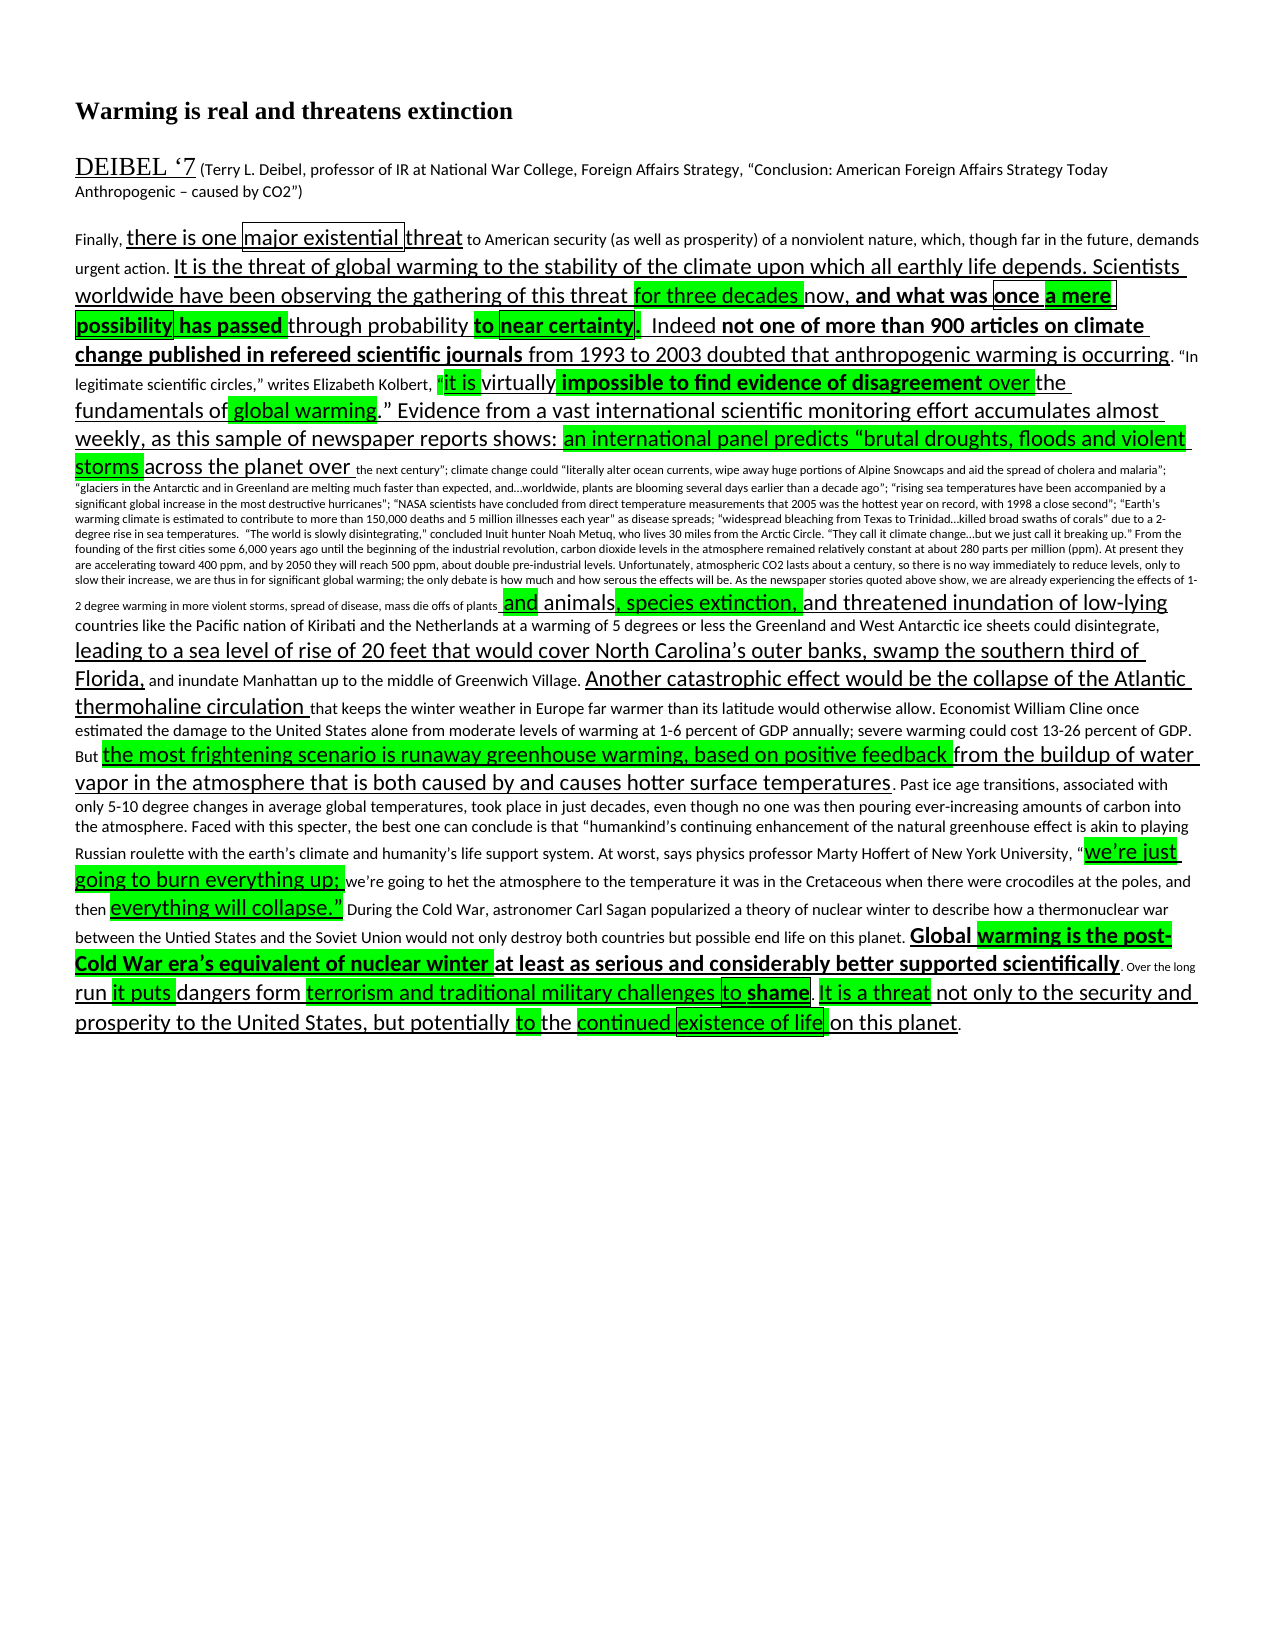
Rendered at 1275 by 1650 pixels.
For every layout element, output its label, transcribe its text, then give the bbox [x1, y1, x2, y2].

text Finally, there is one major existential threat to American security (as well as prosperity) of a nonviolent nature, which, though far in the future, demands urgent action. It is the threat of global warming to the stability of the climate upon which all earthly life depends. Scientists worldwide have been observing the gathering of this threat for three decades now, and what was once a mere possibility has passed through probability to near certainty. Indeed not one of more than 900 articles on climate change published in refereed scientific journals from 1993 to 2003 doubted that anthropogenic warming is occurring. “In legitimate scientific circles,” writes Elizabeth Kolbert, “it is virtually impossible to find evidence of disagreement over the fundamentals of global warming.” Evidence from a vast international scientific monitoring effort accumulates almost weekly, as this sample of newspaper reports shows: an international panel predicts “brutal droughts, floods and violent storms across the planet over the next century”; climate change could “literally alter ocean currents, wipe away huge portions of Alpine Snowcaps and aid the spread of cholera and malaria”; “glaciers in the Antarctic and in Greenland are melting much faster than expected, and…worldwide, plants are blooming several days earlier than a decade ago”; “rising sea temperatures have been accompanied by a significant global increase in the most destructive hurricanes”; “NASA scientists have concluded from direct temperature measurements that 2005 was the hottest year on record, with 1998 a close second”; “Earth’s warming climate is estimated to contribute to more than 150,000 deaths and 5 million illnesses each year” as disease spreads; “widespread bleaching from Texas to Trinidad…killed broad swaths of corals” due to a 2-degree rise in sea temperatures. “The world is slowly disintegrating,” concluded Inuit hunter Noah Metuq, who lives 30 miles from the Arctic Circle. “They call it climate change…but we just call it breaking up.” From the founding of the first cities some 6,000 years ago until the beginning of the industrial revolution, carbon dioxide levels in the atmosphere remained relatively constant at about 280 parts per million (ppm). At present they are accelerating toward 400 ppm, and by 2050 they will reach 500 ppm, about double pre-industrial levels. Unfortunately, atmospheric CO2 lasts about a century, so there is no way immediately to reduce levels, only to slow their increase, we are thus in for significant global warming; the only debate is how much and how serous the effects will be. As the newspaper stories quoted above show, we are already experiencing the effects of 1-2 degree warming in more violent storms, spread of disease, mass die offs of plants and animals, species extinction, and threatened inundation of low-lying countries like the Pacific nation of Kiribati and the Netherlands at a warming of 5 degrees or less the Greenland and West Antarctic ice sheets could disintegrate, leading to a sea level of rise of 20 feet that would cover North Carolina’s outer banks, swamp the southern third of Florida, and inundate Manhattan up to the middle of Greenwich Village. Another catastrophic effect would be the collapse of the Atlantic thermohaline circulation that keeps the winter weather in Europe far warmer than its latitude would otherwise allow. Economist William Cline once estimated the damage to the United States alone from moderate levels of warming at 1-6 percent of GDP annually; severe warming could cost 13-26 percent of GDP. But the most frightening scenario is runaway greenhouse warming, based on positive feedback from the buildup of water vapor in the atmosphere that is both caused by and causes hotter surface temperatures. Past ice age transitions, associated with only 5-10 degree changes in average global temperatures, took place in just decades, even though no one was then pouring ever-increasing amounts of carbon into the atmosphere. Faced with this specter, the best one can conclude is that “humankind’s continuing enhancement of the natural greenhouse effect is akin to playing Russian roulette with the earth’s climate and humanity’s life support system. At worst, says physics professor Marty Hoffert of New York University, “we’re just going to burn everything up; we’re going to het the atmosphere to the temperature it was in the Cretaceous when there were crocodiles at the poles, and then everything will collapse.” During the Cold War, astronomer Carl Sagan popularized a theory of nuclear winter to describe how a thermonuclear war between the Untied States and the Soviet Union would not only destroy both countries but possible end life on this planet. Global warming is the post-Cold War era’s equivalent of nuclear winter at least as serious and considerably better supported scientifically. Over the long run it puts dangers form terrorism and traditional military challenges to shame. It is a threat not only to the security and prosperity to the United States, but potentially to the continued existence of life on this planet. [75, 222, 1200, 1037]
subtitle Warming is real and threatens extinction [75, 96, 1200, 151]
text DEIBEL ‘7 (Terry L. Deibel, professor of IR at National War College, Foreign Affairs Strategy, “Conclusion: American Foreign Affairs Strategy Today Anthropogenic – caused by CO2”) [75, 151, 1200, 201]
